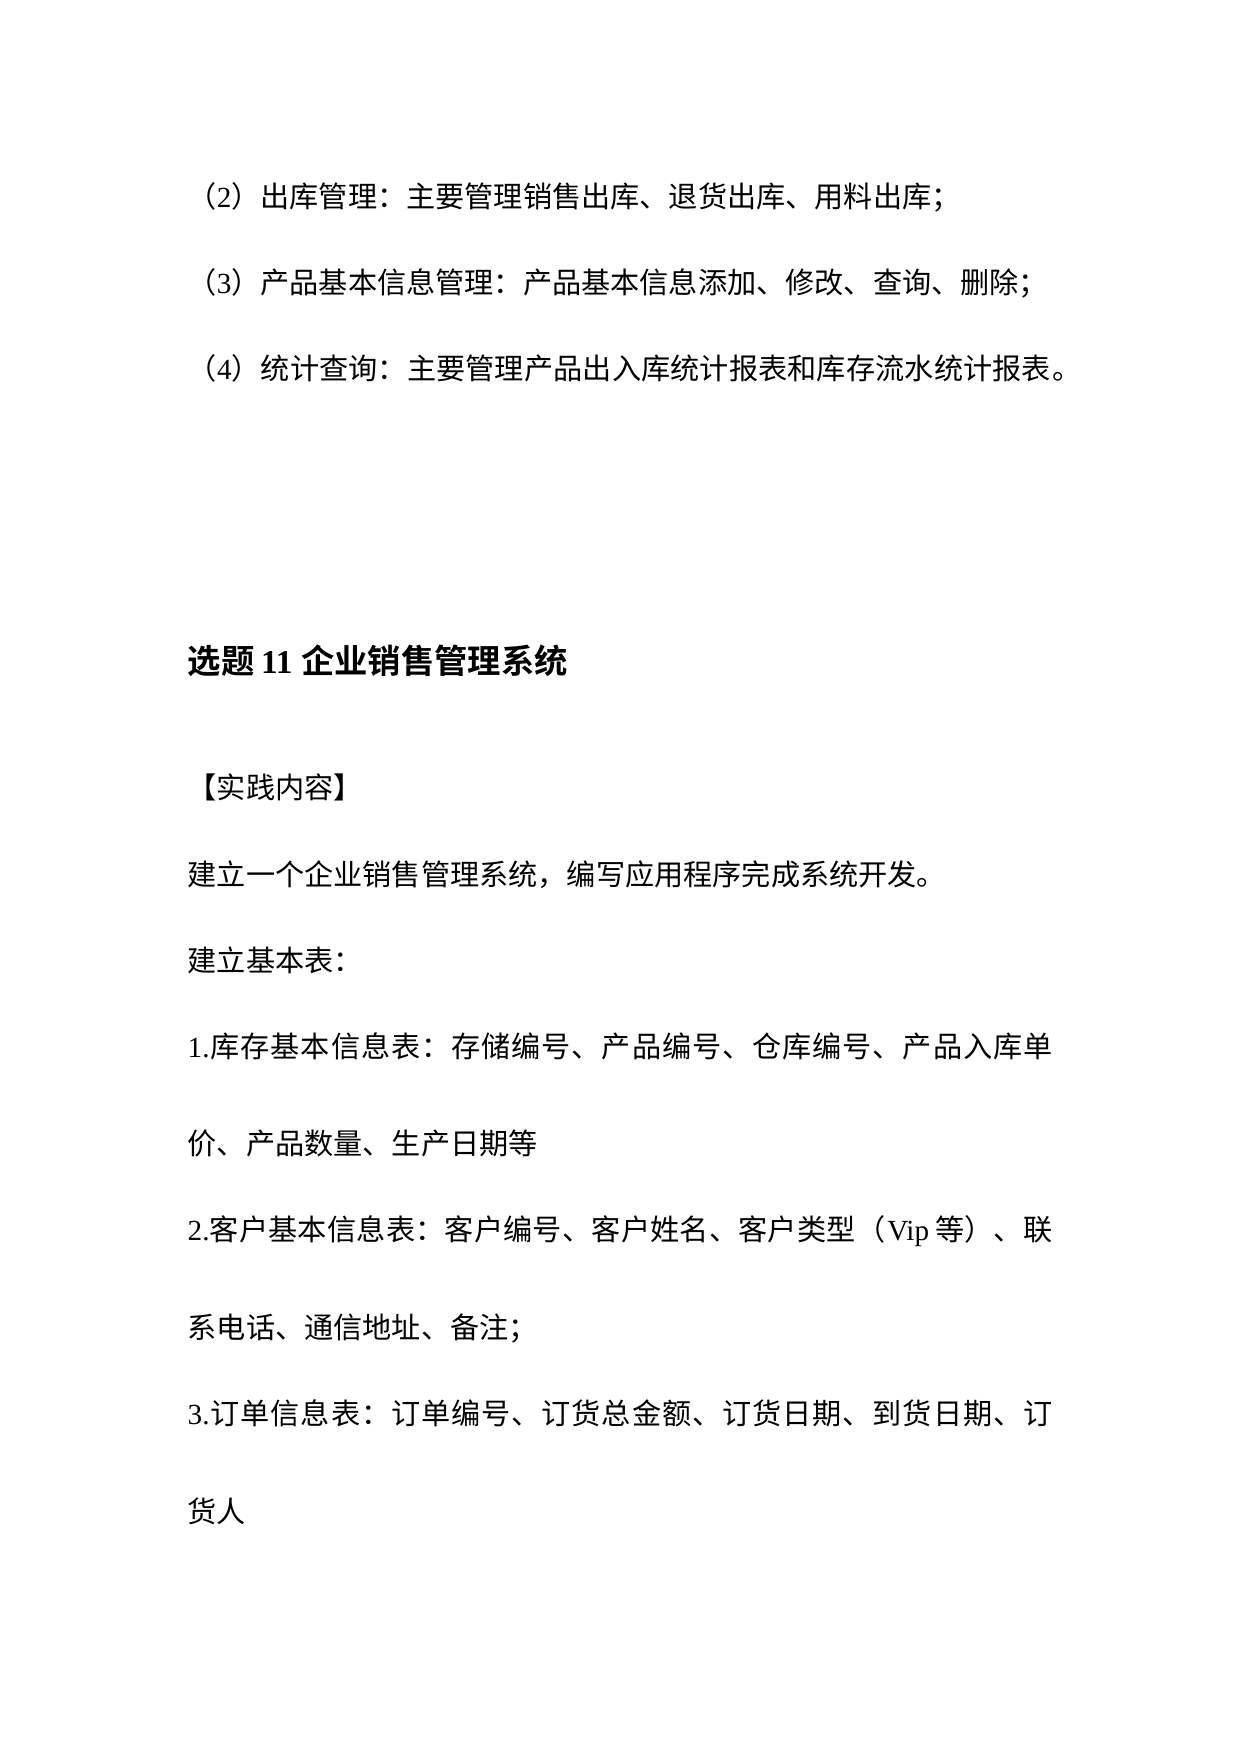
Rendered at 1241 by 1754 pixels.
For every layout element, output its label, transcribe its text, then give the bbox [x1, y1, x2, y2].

text （4）统计查询：主要管理产品出入库统计报表和库存流水统计报表。 [187, 334, 1053, 497]
text （3）产品基本信息管理：产品基本信息添加、修改、查询、删除； [187, 248, 1053, 313]
text 2.客户基本信息表：客户编号、客户姓名、客户类型（Vip等）、联系电话、通信地址、备注； [187, 1196, 1053, 1358]
text 建立基本表： [187, 926, 1053, 991]
text 1.库存基本信息表：存储编号、产品编号、仓库编号、产品入库单价、产品数量、生产日期等 [187, 1012, 1053, 1174]
text 3.订单信息表：订单编号、订货总金额、订货日期、到货日期、订货人 [187, 1379, 1053, 1542]
subtitle 选题11 企业销售管理系统 [187, 627, 1053, 692]
text 【实践内容】 [187, 753, 1053, 818]
text （2）出库管理：主要管理销售出库、退货出库、用料出库； [187, 162, 1053, 227]
text 建立一个企业销售管理系统，编写应用程序完成系统开发。 [187, 840, 1053, 905]
